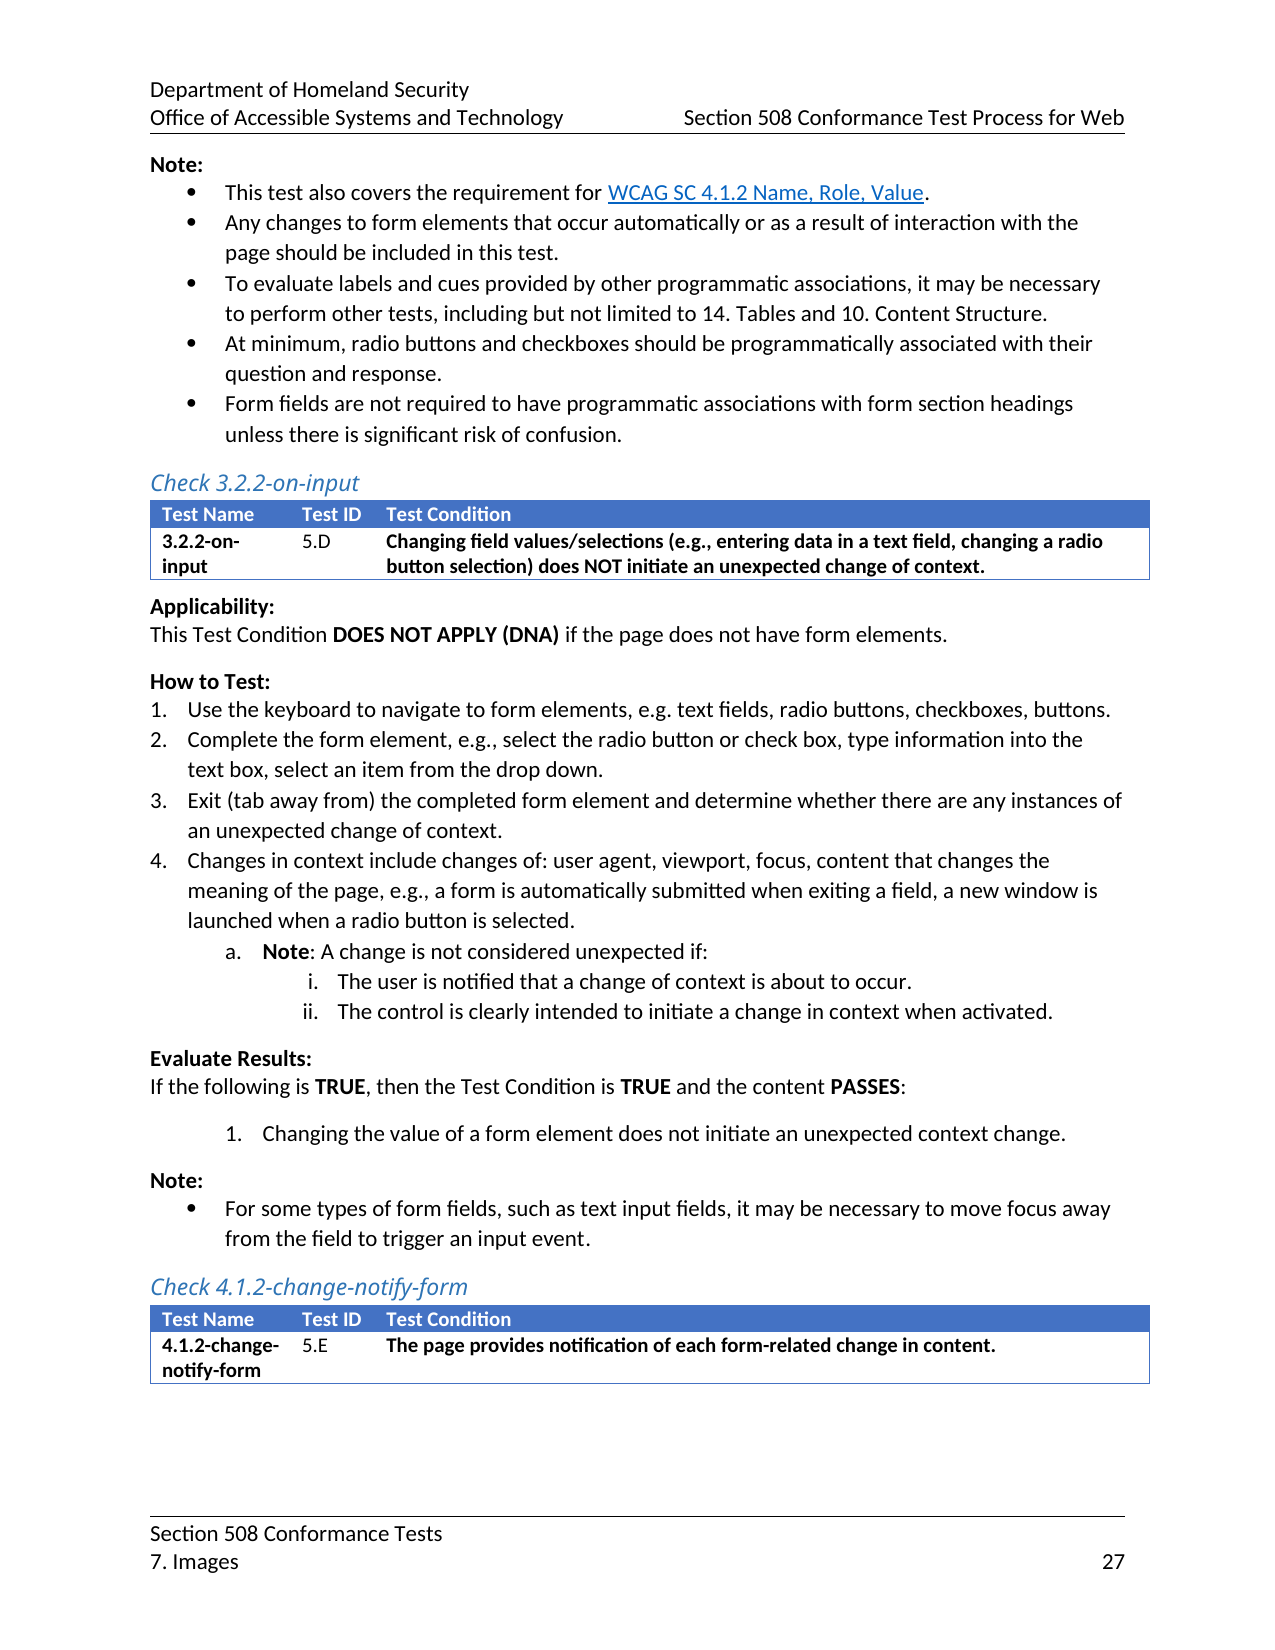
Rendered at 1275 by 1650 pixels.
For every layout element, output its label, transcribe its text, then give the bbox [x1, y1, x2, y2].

subtitle Note: [150, 1166, 1125, 1194]
list Changing the value of a form element does not initiate an unexpected context change. [225, 1119, 1125, 1147]
table_cell 3.2.2-on-input [151, 528, 291, 579]
list Form fields are not required to have programmatic associations with form section headings unless there is significant risk of confusion. [187, 389, 1125, 448]
table_header Test Condition [375, 1306, 1149, 1331]
table_cell The page provides notification of each form-related change in content. [375, 1332, 1149, 1383]
list Note: A change is not considered unexpected if: [225, 937, 1125, 965]
list Changes in context include changes of: user agent, viewport, focus, content that changes the meaning of the page, e.g., a form is automatically submitted when exiting a field, a new window is launched when a radio button is selected. [150, 846, 1125, 934]
list Any changes to form elements that occur automatically or as a result of interaction with the page should be included in this test. [187, 208, 1125, 266]
table_header Test ID [291, 501, 375, 527]
list This test also covers the requirement for WCAG SC 4.1.2 Name, Role, Value. [187, 178, 1125, 206]
list Complete the form element, e.g., select the radio button or check box, type information into the text box, select an item from the drop down. [150, 725, 1125, 783]
list The control is clearly intended to initiate a change in context when activated. [319, 997, 1125, 1025]
subtitle Evaluate Results: [150, 1044, 1125, 1072]
list For some types of form fields, such as text input fields, it may be necessary to move focus away from the field to trigger an input event. [187, 1194, 1125, 1252]
table_cell 5.D [291, 528, 375, 579]
list At minimum, radio buttons and checkboxes should be programmatically associated with their question and response. [187, 329, 1125, 387]
subtitle Check 3.2.2-on-input [150, 467, 1125, 498]
list The user is notified that a change of context is about to occur. [319, 967, 1125, 995]
subtitle Check 4.1.2-change-notify-form [150, 1271, 1125, 1302]
list Exit (tab away from) the completed form element and determine whether there are any instances of an unexpected change of context. [150, 786, 1125, 844]
table_cell 5.E [291, 1332, 375, 1383]
subtitle Note: [150, 150, 1125, 178]
text This Test Condition DOES NOT APPLY (DNA) if the page does not have form elements. [150, 620, 1125, 648]
table_cell Changing field values/selections (e.g., entering data in a text field, changing a radio button selection) does NOT initiate an unexpected change of context. [375, 528, 1149, 579]
list Use the keyboard to navigate to form elements, e.g. text fields, radio buttons, checkboxes, buttons. [150, 695, 1125, 723]
text If the following is TRUE, then the Test Condition is TRUE and the content PASSES: [150, 1072, 1125, 1100]
subtitle Applicability: [150, 592, 1125, 620]
table_cell 4.1.2-change-notify-form [151, 1332, 291, 1383]
subtitle How to Test: [150, 667, 1125, 695]
list To evaluate labels and cues provided by other programmatic associations, it may be necessary to perform other tests, including but not limited to 14. Tables and 10. Content Structure. [187, 269, 1125, 327]
table_header Test Name [151, 501, 291, 527]
table_header Test Name [151, 1306, 291, 1331]
table_header Test ID [291, 1306, 375, 1331]
table_header Test Condition [375, 501, 1149, 527]
